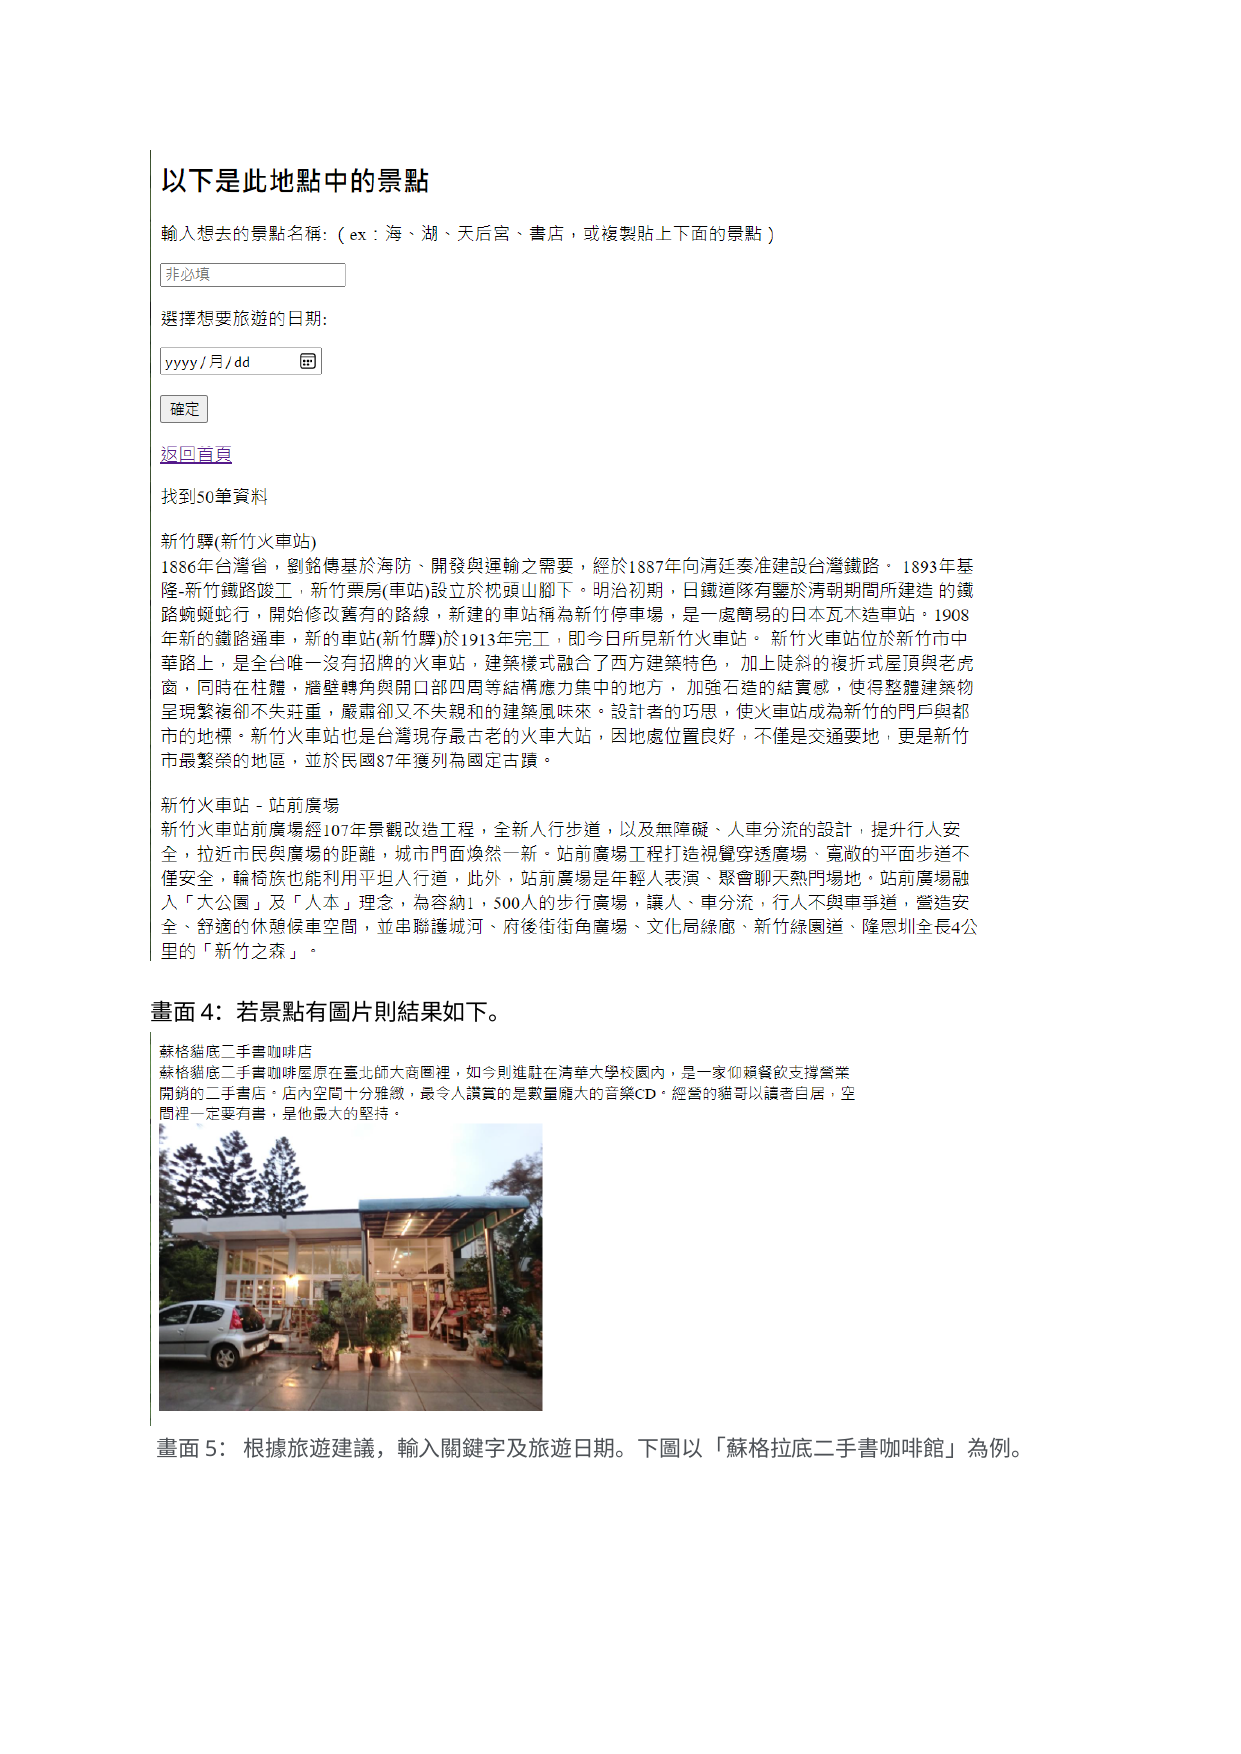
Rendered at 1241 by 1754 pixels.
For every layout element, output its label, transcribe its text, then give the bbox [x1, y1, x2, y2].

picture [150, 150, 977, 961]
picture [150, 1032, 863, 1426]
text 畫面4：若景點有圖片則結果如下。 [150, 994, 1090, 1028]
text 畫面5： 根據旅遊建議，輸入關鍵字及旅遊日期。下圖以「蘇格拉底二手書咖啡館」為例。 [150, 1429, 703, 1463]
